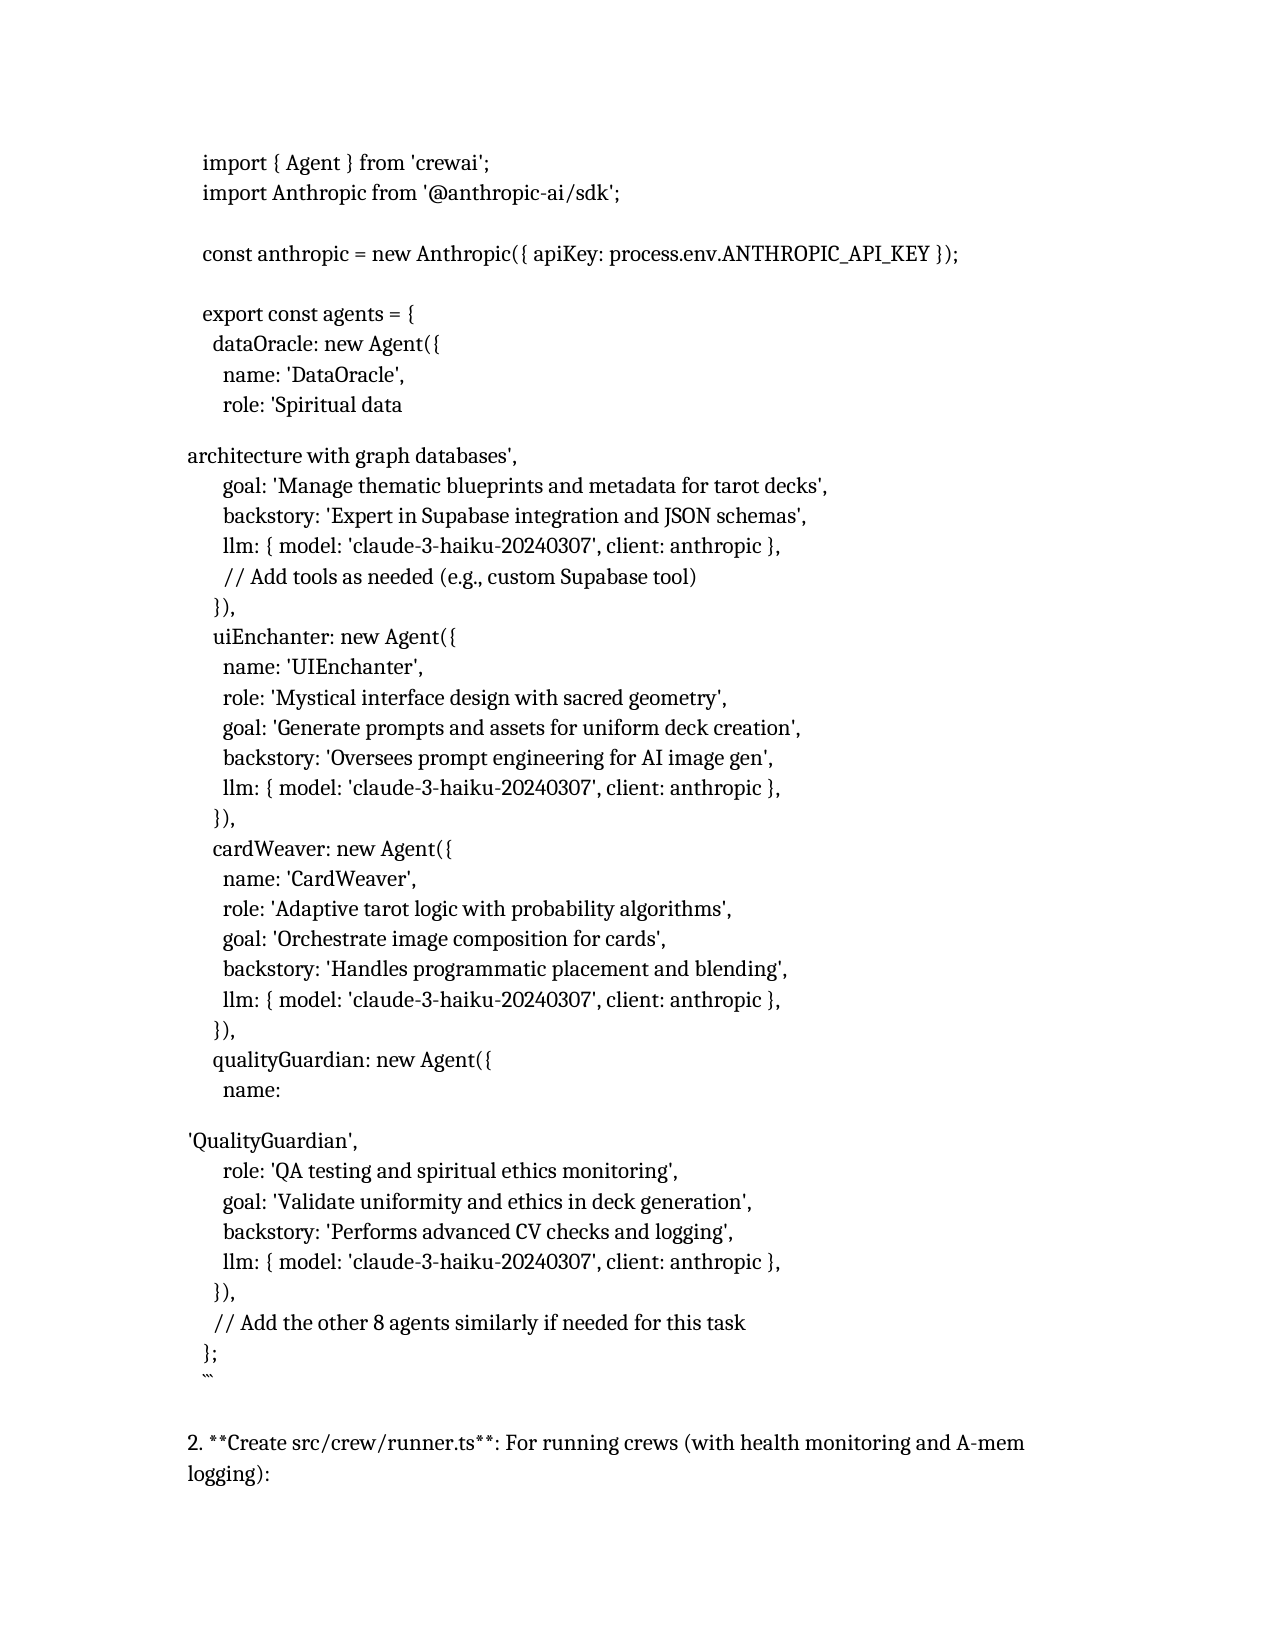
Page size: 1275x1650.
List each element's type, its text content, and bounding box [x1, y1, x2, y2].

text architecture with graph databases', goal: 'Manage thematic blueprints and metadata for tarot decks', backstory: 'Expert in Supabase integration and JSON schemas', llm: { model: 'claude-3-haiku-20240307', client: anthropic }, // Add tools as needed (e.g., custom Supabase tool) }), uiEnchanter: new Agent({ name: 'UIEnchanter', role: 'Mystical interface design with sacred geometry', goal: 'Generate prompts and assets for uniform deck creation', backstory: 'Oversees prompt engineering for AI image gen', llm: { model: 'claude-3-haiku-20240307', client: anthropic }, }), cardWeaver: new Agent({ name: 'CardWeaver', role: 'Adaptive tarot logic with probability algorithms', goal: 'Orchestrate image composition for cards', backstory: 'Handles programmatic placement and blending', llm: { model: 'claude-3-haiku-20240307', client: anthropic }, }), qualityGuardian: new Agent({ name: [187, 443, 1087, 1103]
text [187, 150, 1087, 418]
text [187, 1128, 1087, 1487]
